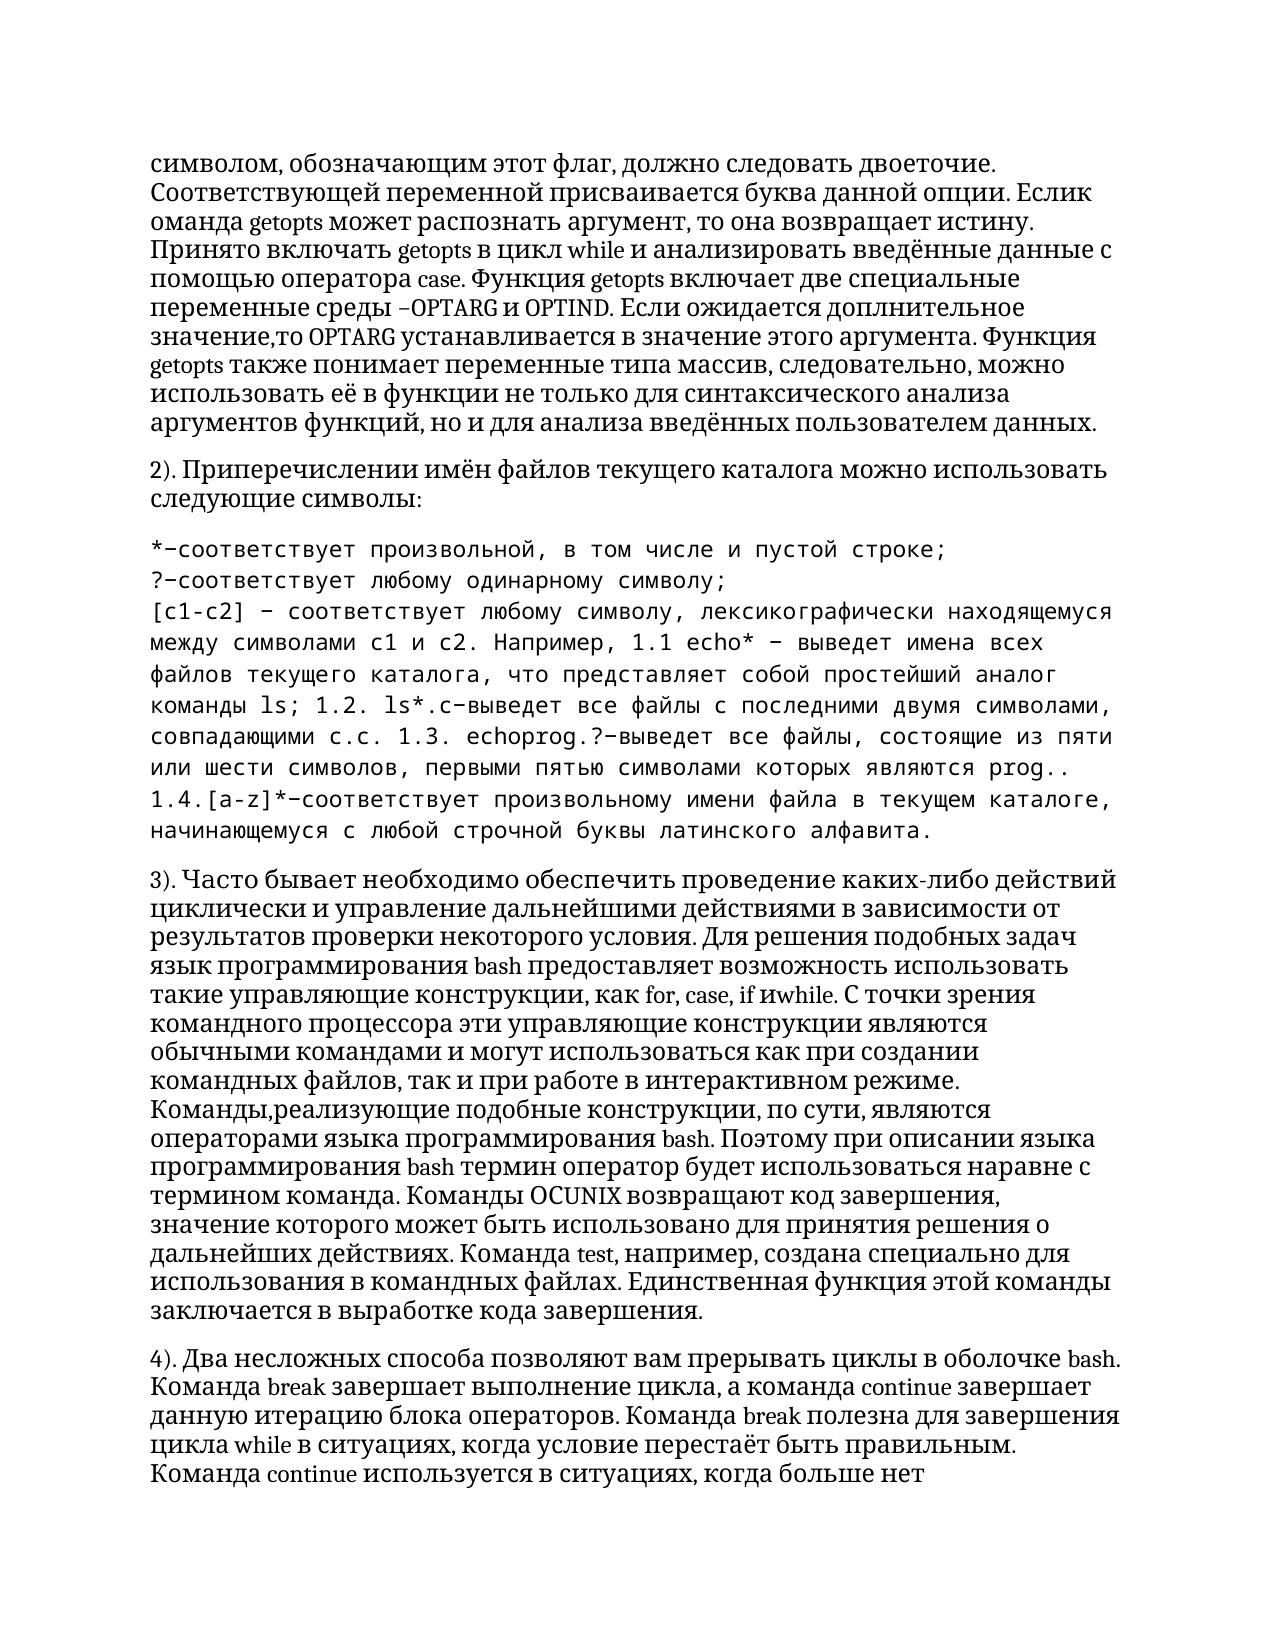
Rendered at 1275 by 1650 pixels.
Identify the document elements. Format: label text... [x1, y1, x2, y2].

text 2). Приперечислении имён файлов текущего каталога можно использовать следующие символы: [150, 456, 1125, 514]
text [150, 1344, 1125, 1488]
text *−соответствует произвольной, в том числе и пустой строке; ?−соответствует любому одинарному символу; [c1-c2] − соответствует любому символу, лексикографически находящемуся между символами с1 и с2. Например, 1.1 echo* − выведет имена всех файлов текущего каталога, что представляет собой простейший аналог команды ls; 1.2. ls*.c−выведет все файлы с последними двумя символами, совпадающими с.c. 1.3. echoprog.?−выведет все файлы, состоящие из пяти или шести символов, первыми пятью символами которых являются prog.. 1.4.[a-z]*−соответствует произвольному имени файла в текущем каталоге, начинающемуся с любой строчной буквы латинского алфавита. [150, 532, 1125, 845]
text 3). Часто бывает необходимо обеспечить проведение каких-либо действий циклически и управление дальнейшими действиями в зависимости от результатов проверки некоторого условия. Для решения подобных задач язык программирования bash предоставляет возможность использовать такие управляющие конструкции, как for, case, if иwhile. С точки зрения командного процессора эти управляющие конструкции являются обычными командами и могут использоваться как при создании командных файлов, так и при работе в интерактивном режиме. Команды,реализующие подобные конструкции, по сути, являются операторами языка программирования bash. Поэтому при описании языка программирования bash термин оператор будет использоваться наравне с термином команда. Команды ОСUNIX возвращают код завершения, значение которого может быть использовано для принятия решения о дальнейших действиях. Команда test, например, создана специально для использования в командных файлах. Единственная функция этой команды заключается в выработке кода завершения. [150, 866, 1125, 1326]
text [150, 150, 1125, 437]
